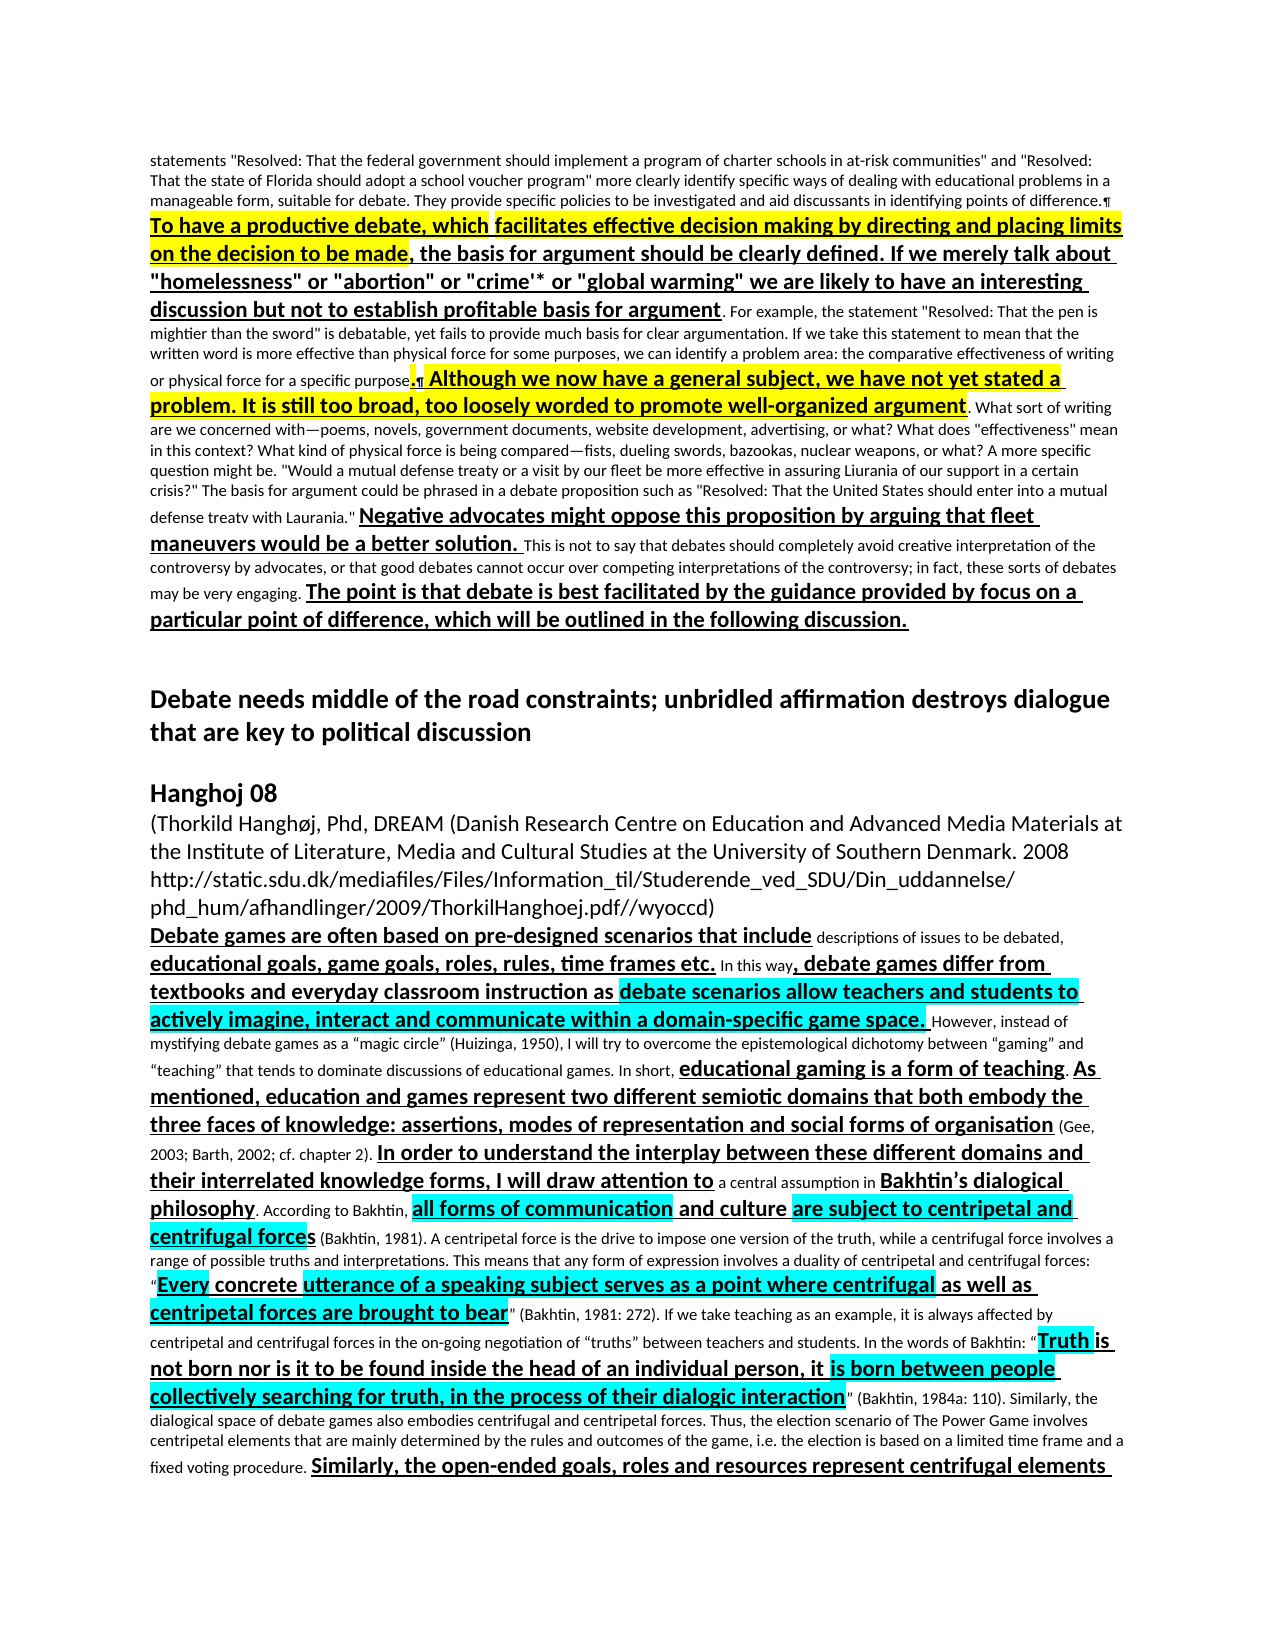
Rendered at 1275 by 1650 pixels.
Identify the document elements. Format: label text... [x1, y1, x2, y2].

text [150, 150, 1125, 633]
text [150, 921, 1125, 1479]
text Hanghoj 08 [150, 776, 1125, 809]
text (Thorkild Hanghøj, Phd, DREAM (Danish Research Centre on Education and Advanced Media Materials at the Institute of Literature, Media and Cultural Studies at the University of Southern Denmark. 2008 http://static.sdu.dk/mediafiles/Files/Information_til/Studerende_ved_SDU/Din_uddannelse/phd_hum/afhandlinger/2009/ThorkilHanghoej.pdf//wyoccd) [150, 809, 1125, 921]
subtitle Debate needs middle of the road constraints; unbridled affirmation destroys dialogue that are key to political discussion [150, 682, 1125, 748]
